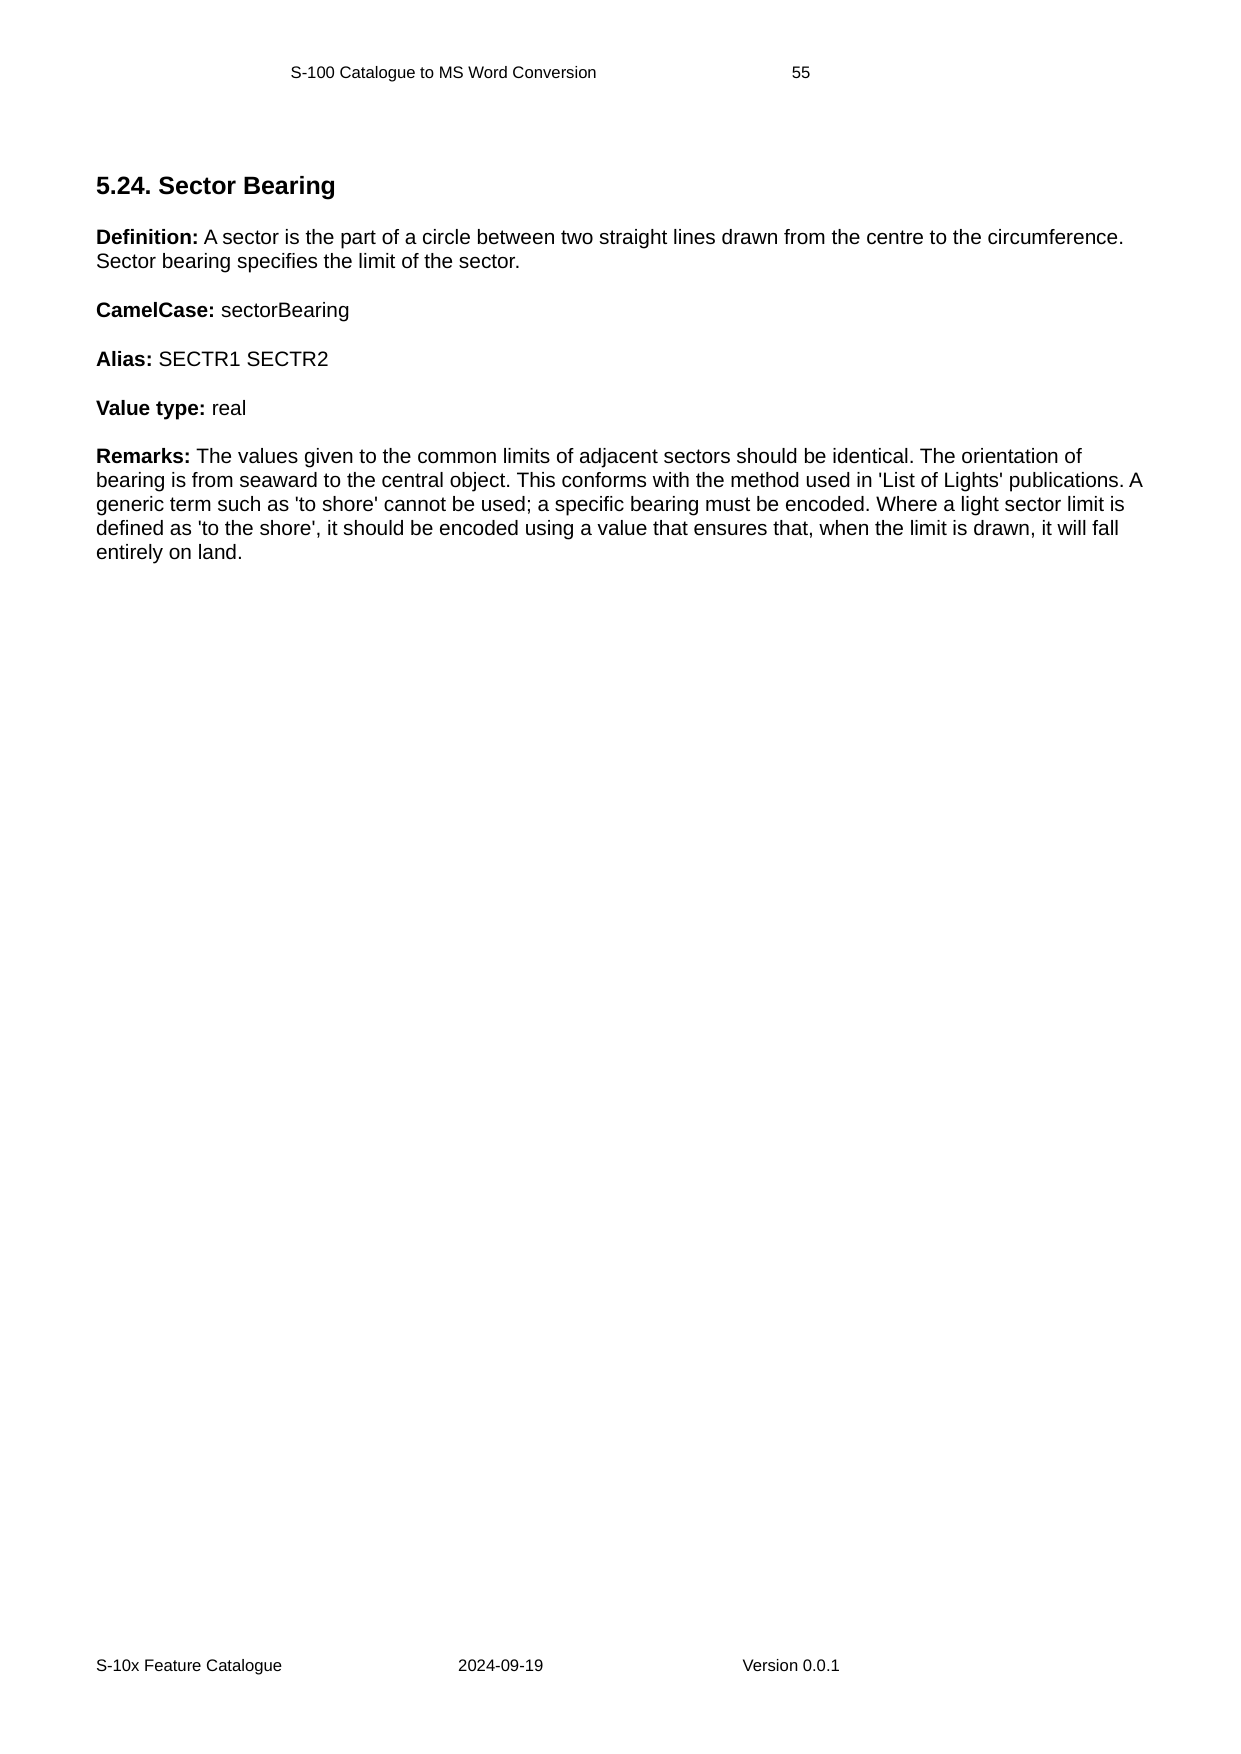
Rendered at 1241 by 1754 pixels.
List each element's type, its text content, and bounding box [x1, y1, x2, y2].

text CamelCase: sectorBearing [96, 297, 1144, 321]
text Definition: A sector is the part of a circle between two straight lines drawn from the centre to the circumference. Sector bearing specifies the limit of the sector. [96, 224, 1144, 272]
text Value type: real [96, 395, 1144, 419]
text Remarks: The values given to the common limits of adjacent sectors should be identical. The orientation of bearing is from seaward to the central object. This conforms with the method used in 'List of Lights' publications. A generic term such as 'to shore' cannot be used; a specific bearing must be encoded. Where a light sector limit is defined as 'to the shore', it should be encoded using a value that ensures that, when the limit is drawn, it will fall entirely on land. [96, 444, 1144, 564]
text 5.24. Sector Bearing [96, 171, 1144, 199]
text Alias: SECTR1 SECTR2 [96, 346, 1144, 370]
